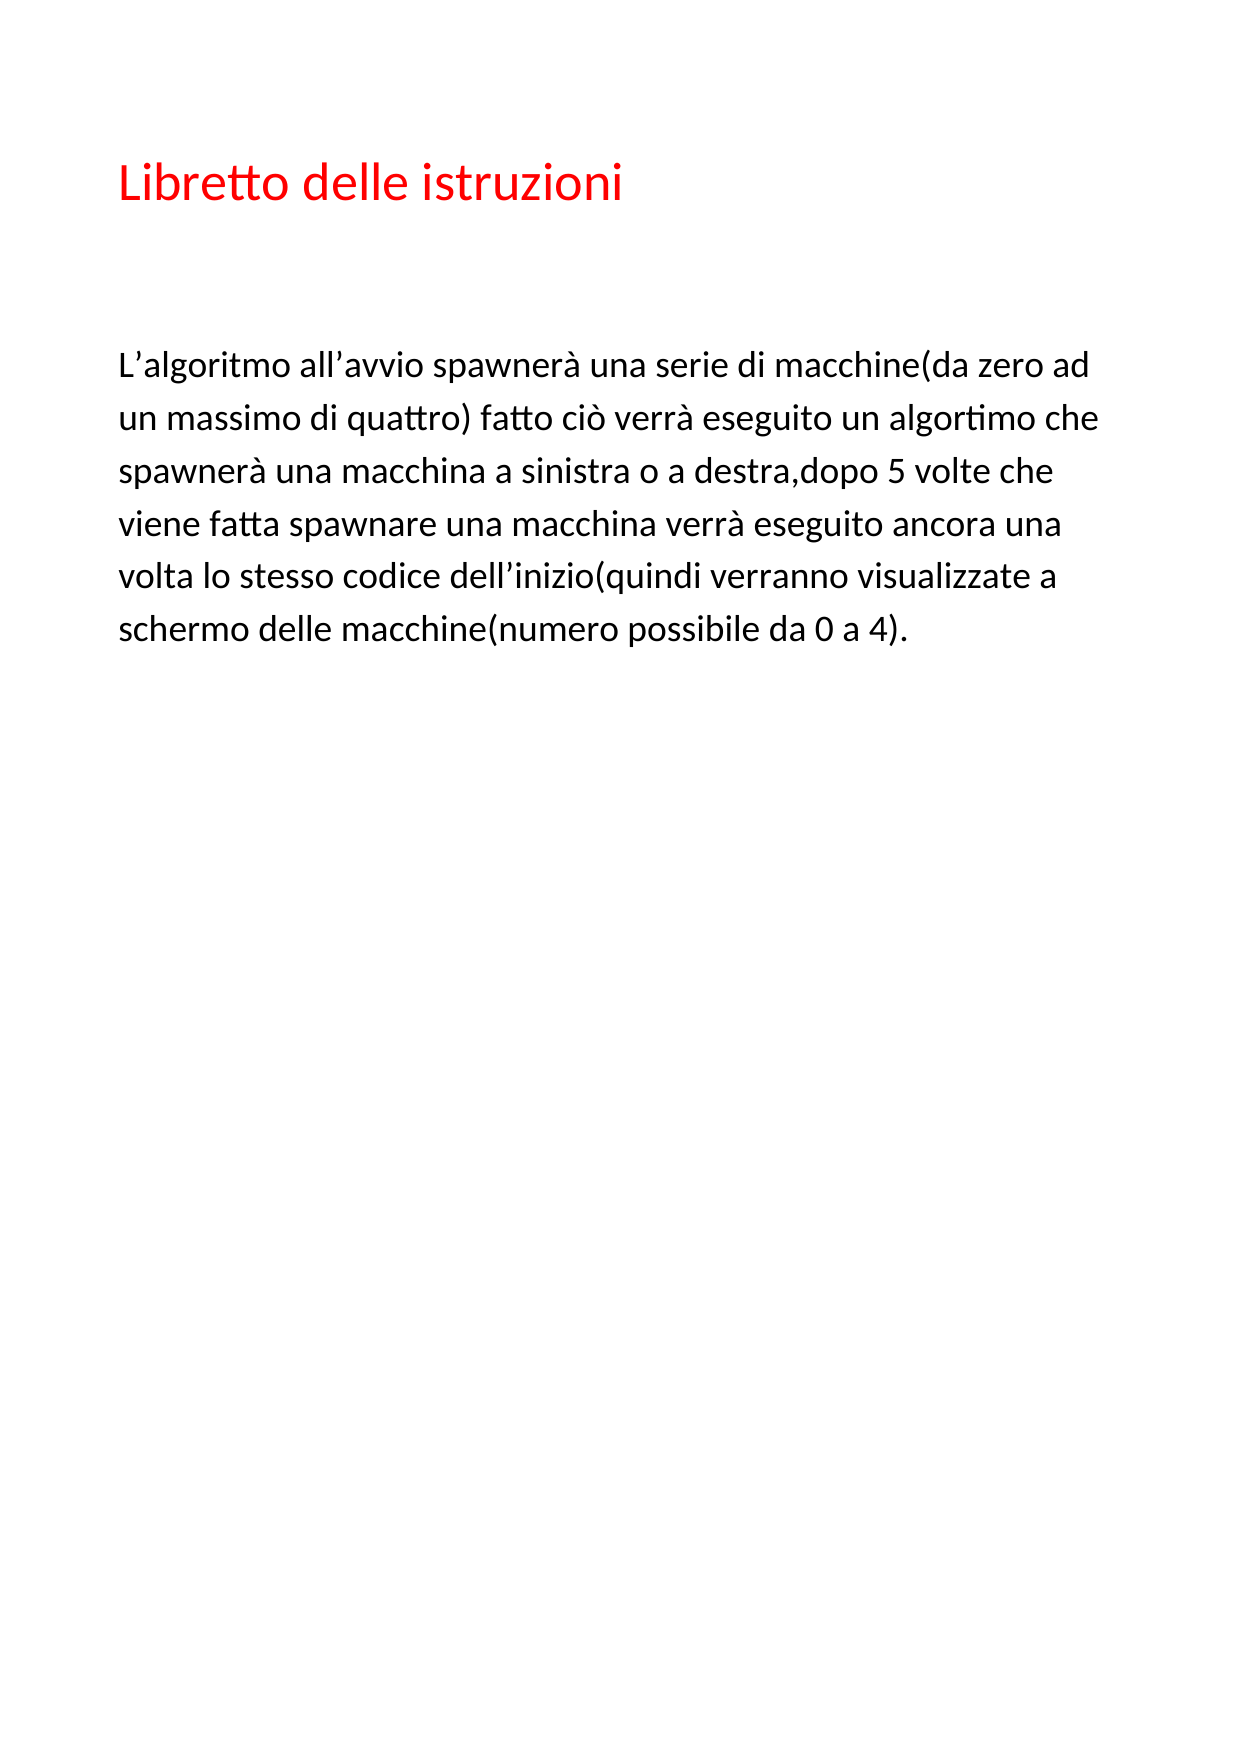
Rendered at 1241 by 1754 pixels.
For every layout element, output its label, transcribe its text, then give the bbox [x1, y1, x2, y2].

text L’algoritmo all’avvio spawnerà una serie di macchine(da zero ad un massimo di quattro) fatto ciò verrà eseguito un algortimo che spawnerà una macchina a sinistra o a destra,dopo 5 volte che viene fatta spawnare una macchina verrà eseguito ancora una volta lo stesso codice dell’inizio(quindi verranno visualizzate a schermo delle macchine(numero possibile da 0 a 4). [118, 341, 1122, 651]
text Libretto delle istruzioni [118, 148, 1122, 214]
